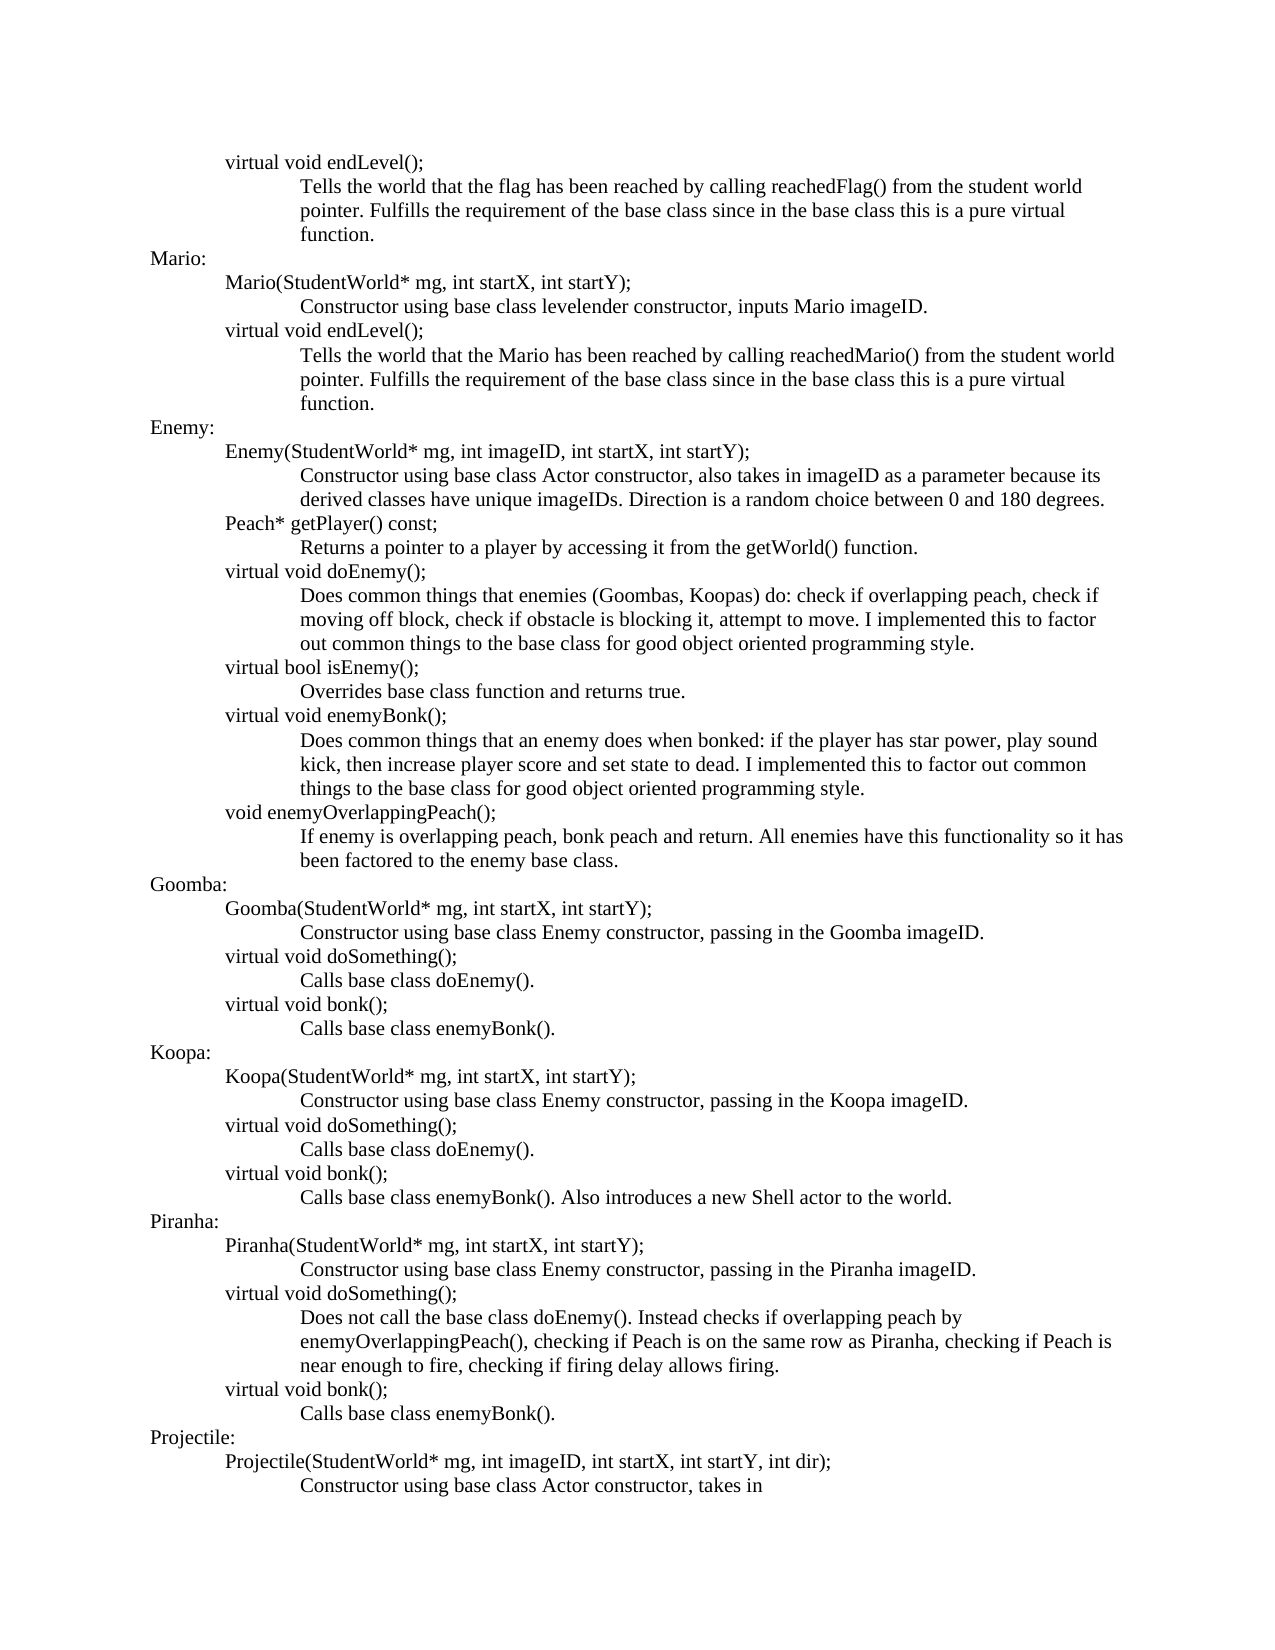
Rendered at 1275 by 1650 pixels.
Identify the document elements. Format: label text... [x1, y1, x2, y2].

text Mario(StudentWorld* mg, int startX, int startY); [150, 270, 1125, 294]
text Tells the world that the Mario has been reached by calling reachedMario() from the student world pointer. Fulfills the requirement of the base class since in the base class this is a pure virtual function. [300, 342, 1125, 415]
text Constructor using base class levelender constructor, inputs Mario imageID. [150, 294, 1125, 318]
text Calls base class doEnemy(). [225, 1137, 1125, 1161]
text Koopa(StudentWorld* mg, int startX, int startY); [150, 1064, 1125, 1088]
text Mario: [150, 246, 1125, 270]
text Constructor using base class Actor constructor, also takes in imageID as a parameter because its derived classes have unique imageIDs. Direction is a random choice between 0 and 180 degrees. [300, 463, 1125, 511]
text Piranha(StudentWorld* mg, int startX, int startY); [150, 1233, 1125, 1257]
text virtual void doSomething(); [225, 1112, 1125, 1137]
text Goomba(StudentWorld* mg, int startX, int startY); [150, 896, 1125, 920]
text virtual void endLevel(); [225, 318, 1125, 342]
text virtual void doSomething(); [225, 944, 1125, 968]
text Projectile(StudentWorld* mg, int imageID, int startX, int startY, int dir); [225, 1449, 1125, 1473]
text Constructor using base class Enemy constructor, passing in the Piranha imageID. [150, 1257, 1125, 1281]
text virtual void doEnemy(); [225, 559, 1125, 583]
text virtual bool isEnemy(); [225, 655, 1125, 679]
text Does common things that enemies (Goombas, Koopas) do: check if overlapping peach, check if moving off block, check if obstacle is blocking it, attempt to move. I implemented this to factor out common things to the base class for good object oriented programming style. [300, 583, 1125, 655]
text Constructor using base class Enemy constructor, passing in the Koopa imageID. [150, 1088, 1125, 1112]
text Koopa: [150, 1040, 1125, 1064]
text Projectile: [150, 1425, 1125, 1449]
text Tells the world that the flag has been reached by calling reachedFlag() from the student world pointer. Fulfills the requirement of the base class since in the base class this is a pure virtual function. [300, 174, 1125, 246]
text void enemyOverlappingPeach(); [225, 800, 1125, 824]
text virtual void doSomething(); [225, 1281, 1125, 1305]
text Overrides base class function and returns true. [225, 679, 1125, 703]
text If enemy is overlapping peach, bonk peach and return. All enemies have this functionality so it has been factored to the enemy base class. [300, 824, 1125, 872]
text Constructor using base class Enemy constructor, passing in the Goomba imageID. [150, 920, 1125, 944]
text Calls base class enemyBonk(). [225, 1016, 1125, 1040]
text Does common things that an enemy does when bonked: if the player has star power, play sound kick, then increase player score and set state to dead. I implemented this to factor out common things to the base class for good object oriented programming style. [300, 727, 1125, 800]
text virtual void endLevel(); [225, 150, 1125, 174]
text Calls base class enemyBonk(). Also introduces a new Shell actor to the world. [225, 1185, 1125, 1209]
text virtual void bonk(); [225, 1161, 1125, 1185]
text Calls base class doEnemy(). [225, 968, 1125, 992]
text Enemy(StudentWorld* mg, int imageID, int startX, int startY); [225, 439, 1125, 463]
text virtual void enemyBonk(); [225, 703, 1125, 727]
text Does not call the base class doEnemy(). Instead checks if overlapping peach by enemyOverlappingPeach(), checking if Peach is on the same row as Piranha, checking if Peach is near enough to fire, checking if firing delay allows firing. [300, 1305, 1125, 1377]
text Goomba: [150, 872, 1125, 896]
text virtual void bonk(); [225, 1377, 1125, 1401]
text Peach* getPlayer() const; [225, 511, 1125, 535]
text Returns a pointer to a player by accessing it from the getWorld() function. [225, 535, 1125, 559]
text Constructor using base class Actor constructor, takes in [225, 1473, 1125, 1497]
text Enemy: [150, 415, 1125, 439]
text Calls base class enemyBonk(). [225, 1401, 1125, 1425]
text Piranha: [150, 1209, 1125, 1233]
text virtual void bonk(); [225, 992, 1125, 1016]
